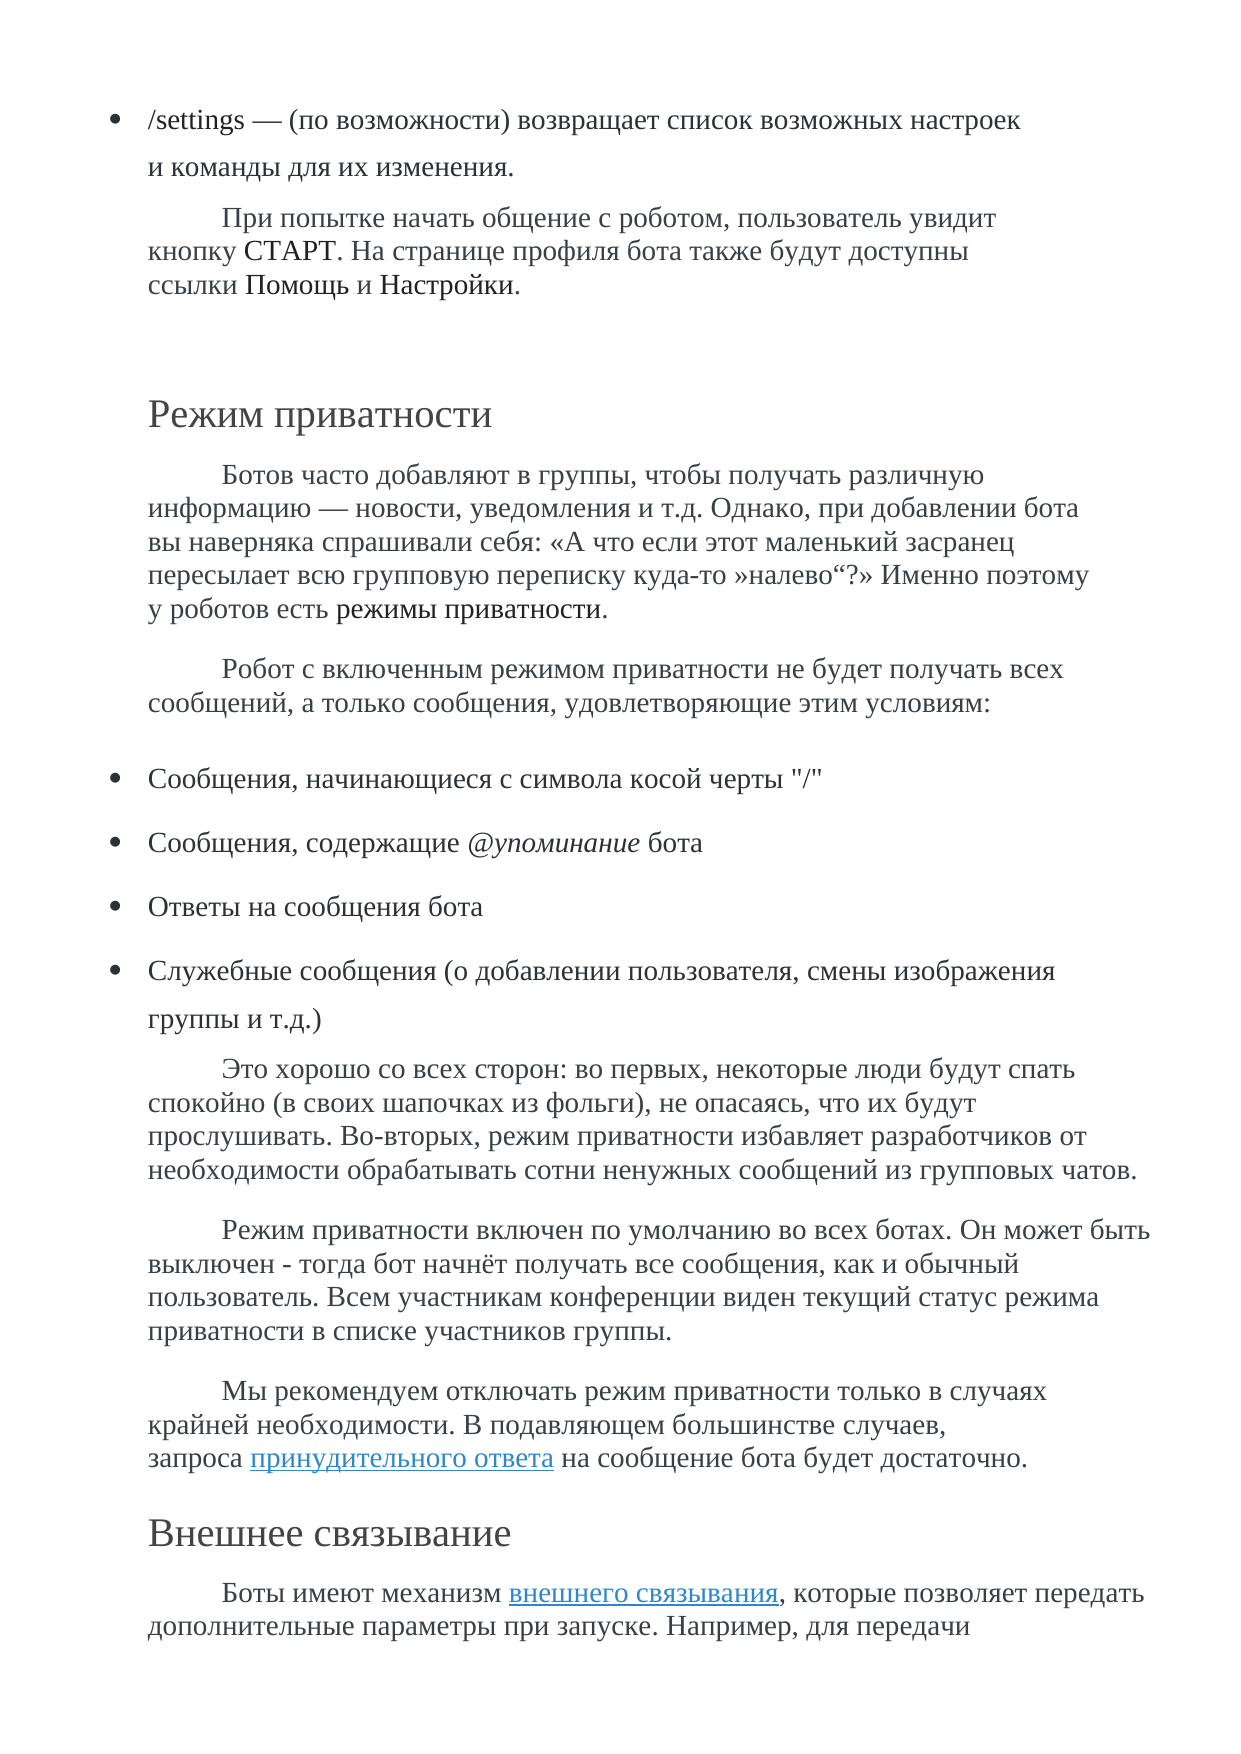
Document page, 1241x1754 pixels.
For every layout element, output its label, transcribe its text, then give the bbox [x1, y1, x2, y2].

text Мы рекомендуем отключать режим приватности только в случаях крайней необходимости. В подавляющем большинстве случаев, запроса принудительного ответа на сообщение бота будет достаточно. [148, 1373, 1152, 1474]
list Внешнее связывание [148, 1508, 1152, 1555]
text Режим приватности включен по умолчанию во всех ботах. Он может быть выключен - тогда бот начнёт получать все сообщения, как и обычный пользователь. Всем участникам конференции виден текущий статус режима приватности в списке участников группы. [148, 1212, 1152, 1347]
text Робот с включенным режимом приватности не будет получать всех сообщений, а только сообщения, удовлетворяющие этим условиям: [148, 652, 1152, 719]
list /settings — (по возможности) возвращает список возможных настроек и команды для их изменения. [110, 88, 1152, 183]
list Сообщения, начинающиеся с символа косой черты "/" [110, 748, 1152, 795]
list Служебные сообщения (о добавлении пользователя, смены изображения группы и т.д.) [110, 940, 1152, 1034]
list Режим приватности [148, 390, 1152, 437]
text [148, 1575, 1152, 1642]
text Ботов часто добавляют в группы, чтобы получать различную информацию — новости, уведомления и т.д. Однако, при добавлении бота вы наверняка спрашивали себя: «А что если этот маленький засранец пересылает всю групповую переписку куда-то »налево“?» Именно поэтому у роботов есть режимы приватности. [148, 457, 1152, 624]
text Это хорошо со всех сторон: во первых, некоторые люди будут спать спокойно (в своих шапочках из фольги), не опасаясь, что их будут прослушивать. Во-вторых, режим приватности избавляет разработчиков от необходимости обрабатывать сотни ненужных сообщений из групповых чатов. [148, 1051, 1152, 1185]
list Ответы на сообщения бота [110, 876, 1152, 923]
list Сообщения, содержащие @упоминание бота [110, 812, 1152, 859]
text При попытке начать общение с роботом, пользователь увидит кнопку СТАРТ. На странице профиля бота также будут доступны ссылки Помощь и Настройки. [148, 200, 1152, 300]
